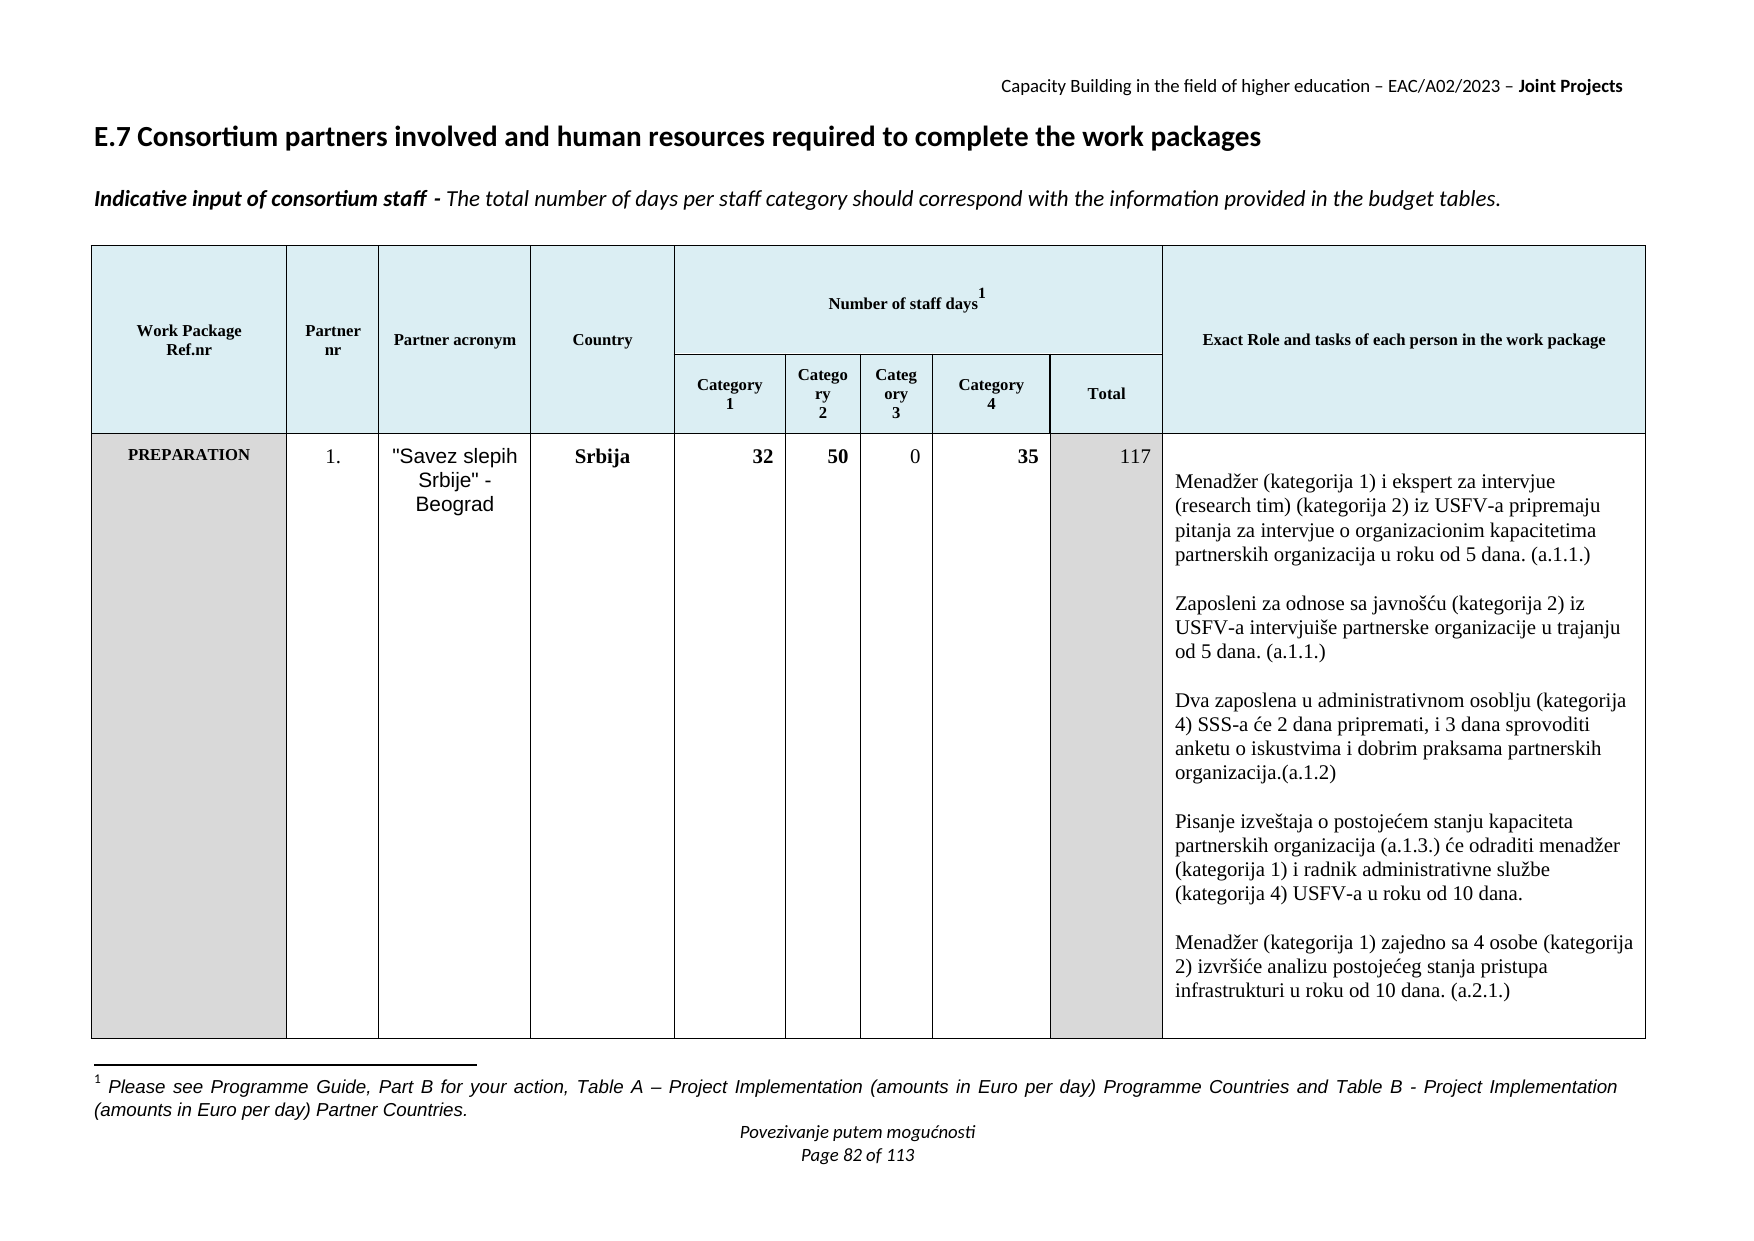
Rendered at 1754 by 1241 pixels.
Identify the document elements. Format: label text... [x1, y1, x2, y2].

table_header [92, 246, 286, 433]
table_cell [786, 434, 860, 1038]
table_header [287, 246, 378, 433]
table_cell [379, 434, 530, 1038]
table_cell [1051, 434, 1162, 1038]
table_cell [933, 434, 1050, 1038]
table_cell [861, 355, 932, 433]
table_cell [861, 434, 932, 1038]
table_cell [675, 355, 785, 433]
subtitle E.7 Consortium partners involved and human resources required to complete the work packages [94, 118, 1623, 154]
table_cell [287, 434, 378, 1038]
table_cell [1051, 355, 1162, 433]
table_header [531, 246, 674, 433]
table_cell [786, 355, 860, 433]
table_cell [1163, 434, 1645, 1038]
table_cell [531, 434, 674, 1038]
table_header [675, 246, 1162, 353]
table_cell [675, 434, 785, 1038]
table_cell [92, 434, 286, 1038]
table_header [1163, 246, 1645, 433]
text Indicative input of consortium staff - The total number of days per staff category should correspond with the information provided in the budget tables. ☐ [94, 182, 1623, 213]
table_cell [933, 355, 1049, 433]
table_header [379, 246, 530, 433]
